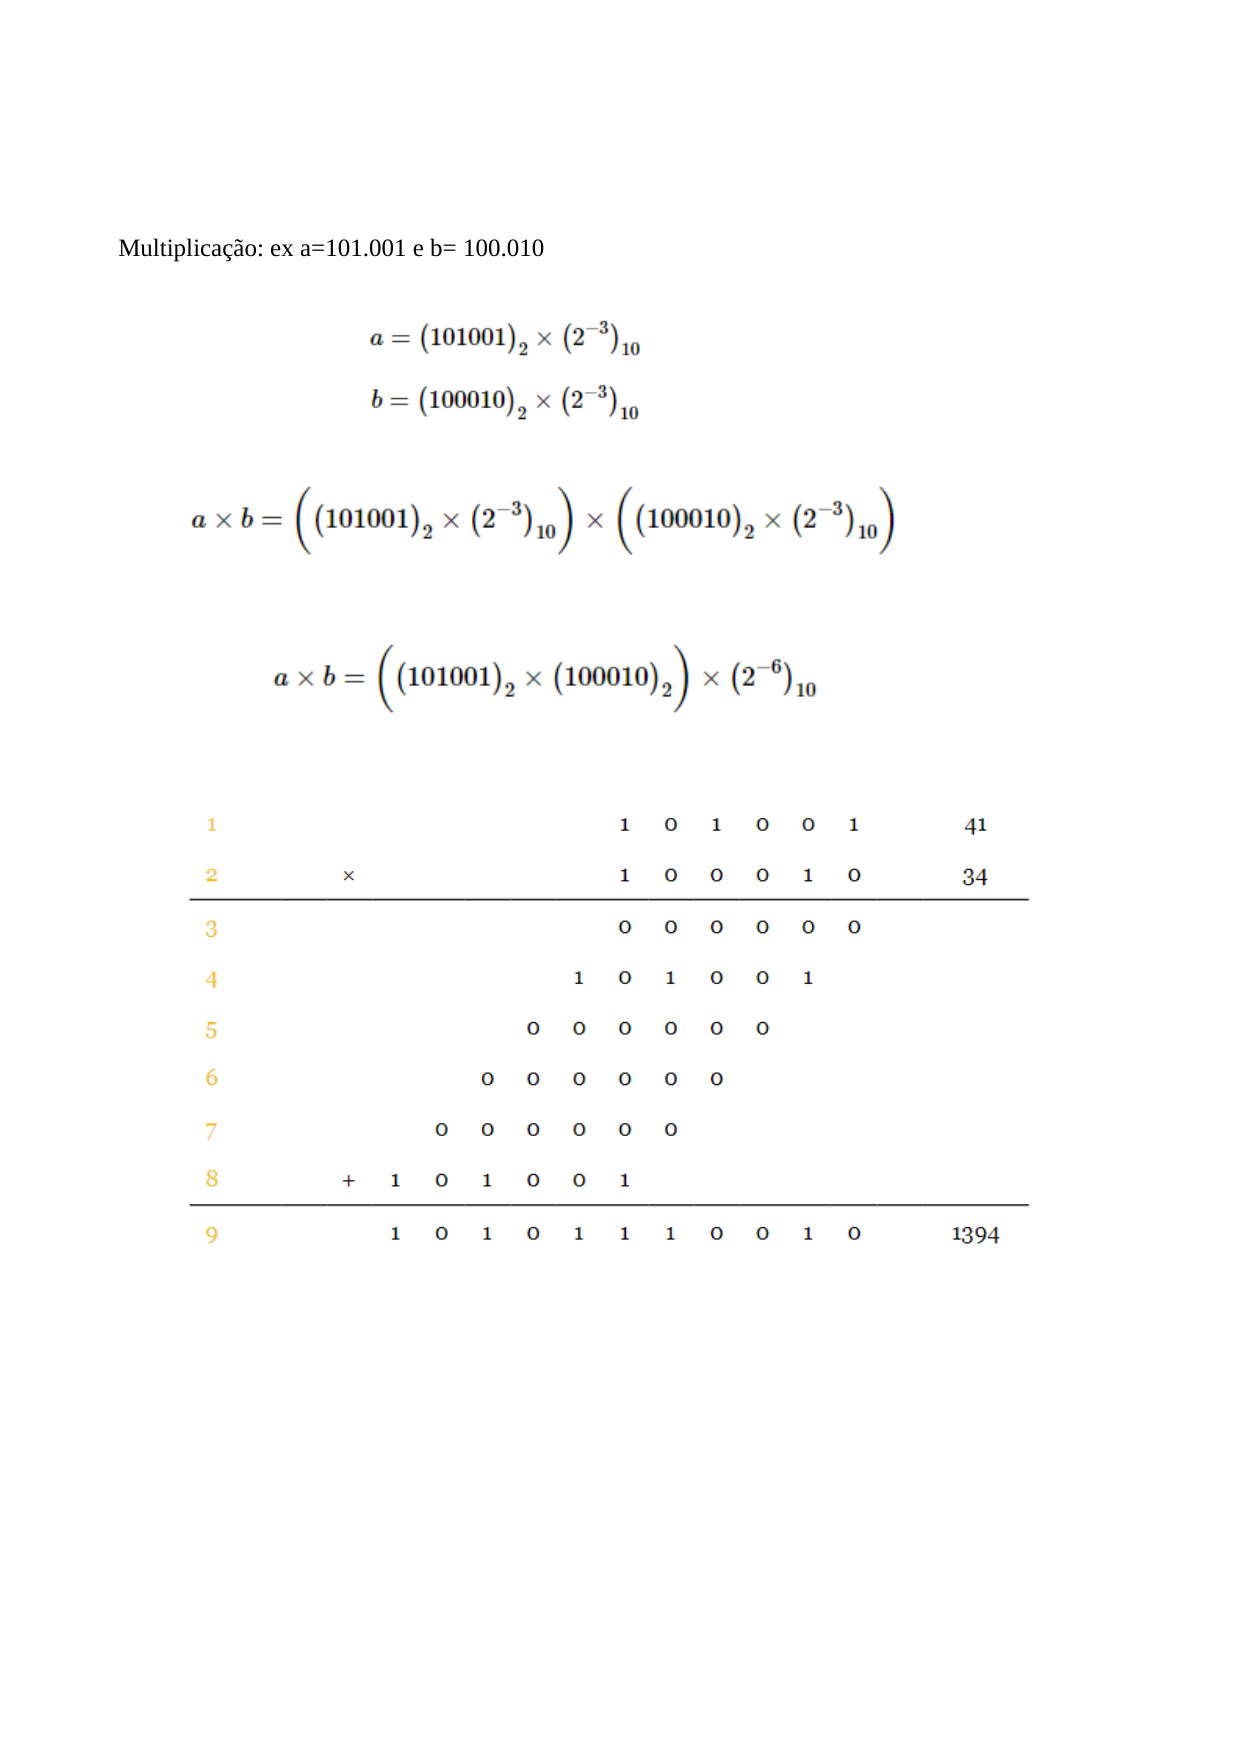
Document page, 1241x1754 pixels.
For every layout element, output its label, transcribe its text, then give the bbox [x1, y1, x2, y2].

picture [166, 779, 1074, 1298]
text Multiplicação: ex a=101.001 e b= 100.010 [118, 233, 1122, 262]
picture [343, 307, 661, 453]
picture [182, 471, 928, 736]
